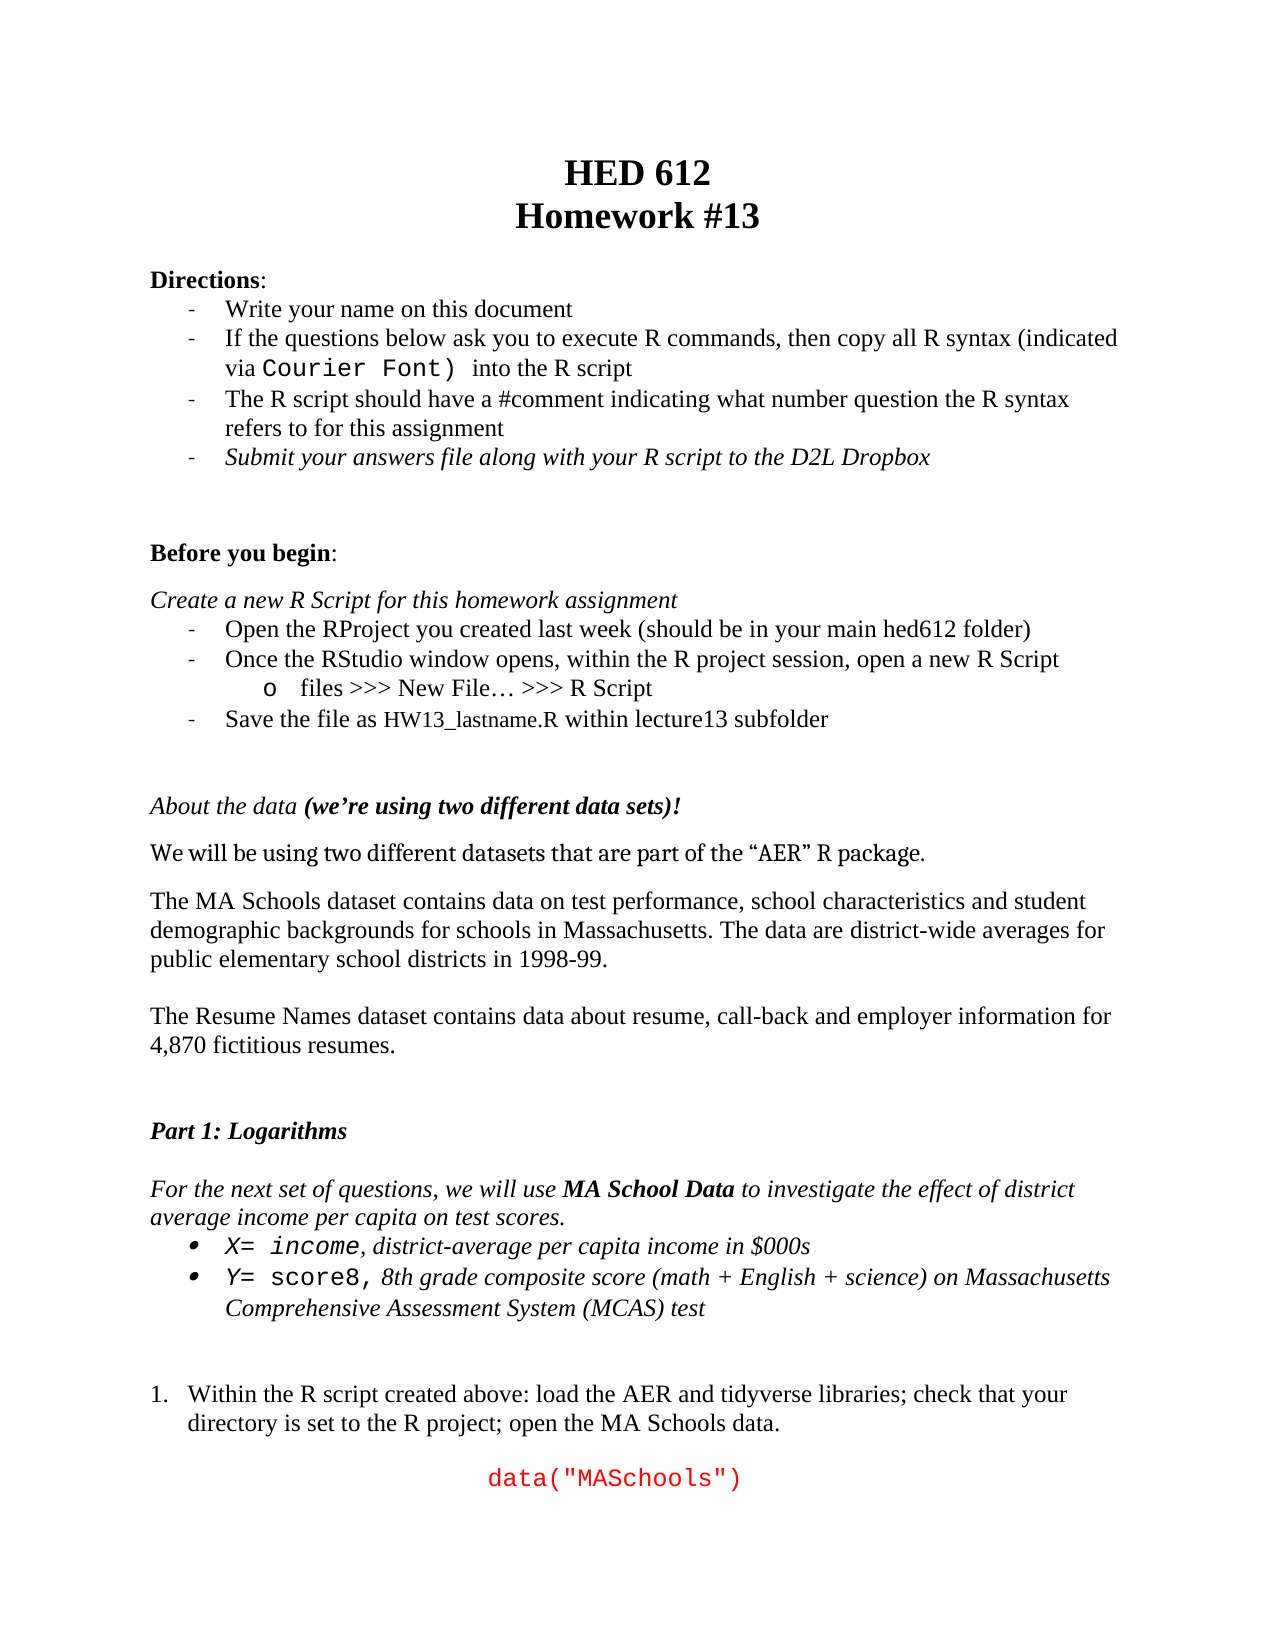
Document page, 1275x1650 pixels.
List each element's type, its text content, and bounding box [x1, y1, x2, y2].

text We will be using two different datasets that are part of the “AER” R package. [150, 839, 1125, 867]
list Submit your answers file along with your R script to the D2L Dropbox [187, 442, 1125, 472]
text About the data (we’re using two different data sets)! [150, 791, 1125, 820]
list Y= score8, 8th grade composite score (math + English + science) on Massachusetts Comprehensive Assessment System (MCAS) test [187, 1262, 1125, 1322]
list data("MASchools") [487, 1465, 1125, 1494]
list Once the RStudio window opens, within the R project session, open a new R Script [187, 644, 1125, 673]
list Save the file as HW13_lastname.R within lecture13 subfolder [187, 704, 1125, 734]
list Within the R script created above: load the AER and tidyverse libraries; check that your directory is set to the R project; open the MA Schools data. [150, 1379, 1125, 1437]
text Part 1: Logarithms [150, 1116, 1125, 1145]
list Write your name on this document [187, 294, 1125, 323]
list If the questions below ask you to execute R commands, then copy all R syntax (indicated via Courier Font) into the R script [187, 323, 1125, 384]
text The MA Schools dataset contains data on test performance, school characteristics and student demographic backgrounds for schools in Massachusetts. The data are district-wide averages for public elementary school districts in 1998-99. [150, 886, 1125, 972]
title HED 612 [150, 150, 1125, 193]
list The R script should have a #comment indicating what number question the R syntax refers to for this assignment [187, 384, 1125, 442]
text Before you begin: [150, 538, 1125, 567]
text Create a new R Script for this homework assignment [150, 585, 1125, 614]
text For the next set of questions, we will use MA School Data to investigate the effect of district average income per capita on test scores. [150, 1174, 1125, 1231]
text The Resume Names dataset contains data about resume, call-back and employer information for 4,870 fictitious resumes. [150, 1001, 1125, 1059]
text Directions: [150, 265, 1125, 294]
list X= income, district-average per capita income in $000s [187, 1231, 1125, 1262]
list Open the RProject you created last week (should be in your main hed612 folder) [187, 614, 1125, 644]
list files >>> New File… >>> R Script [262, 673, 1125, 704]
title Homework #13 [150, 193, 1125, 236]
